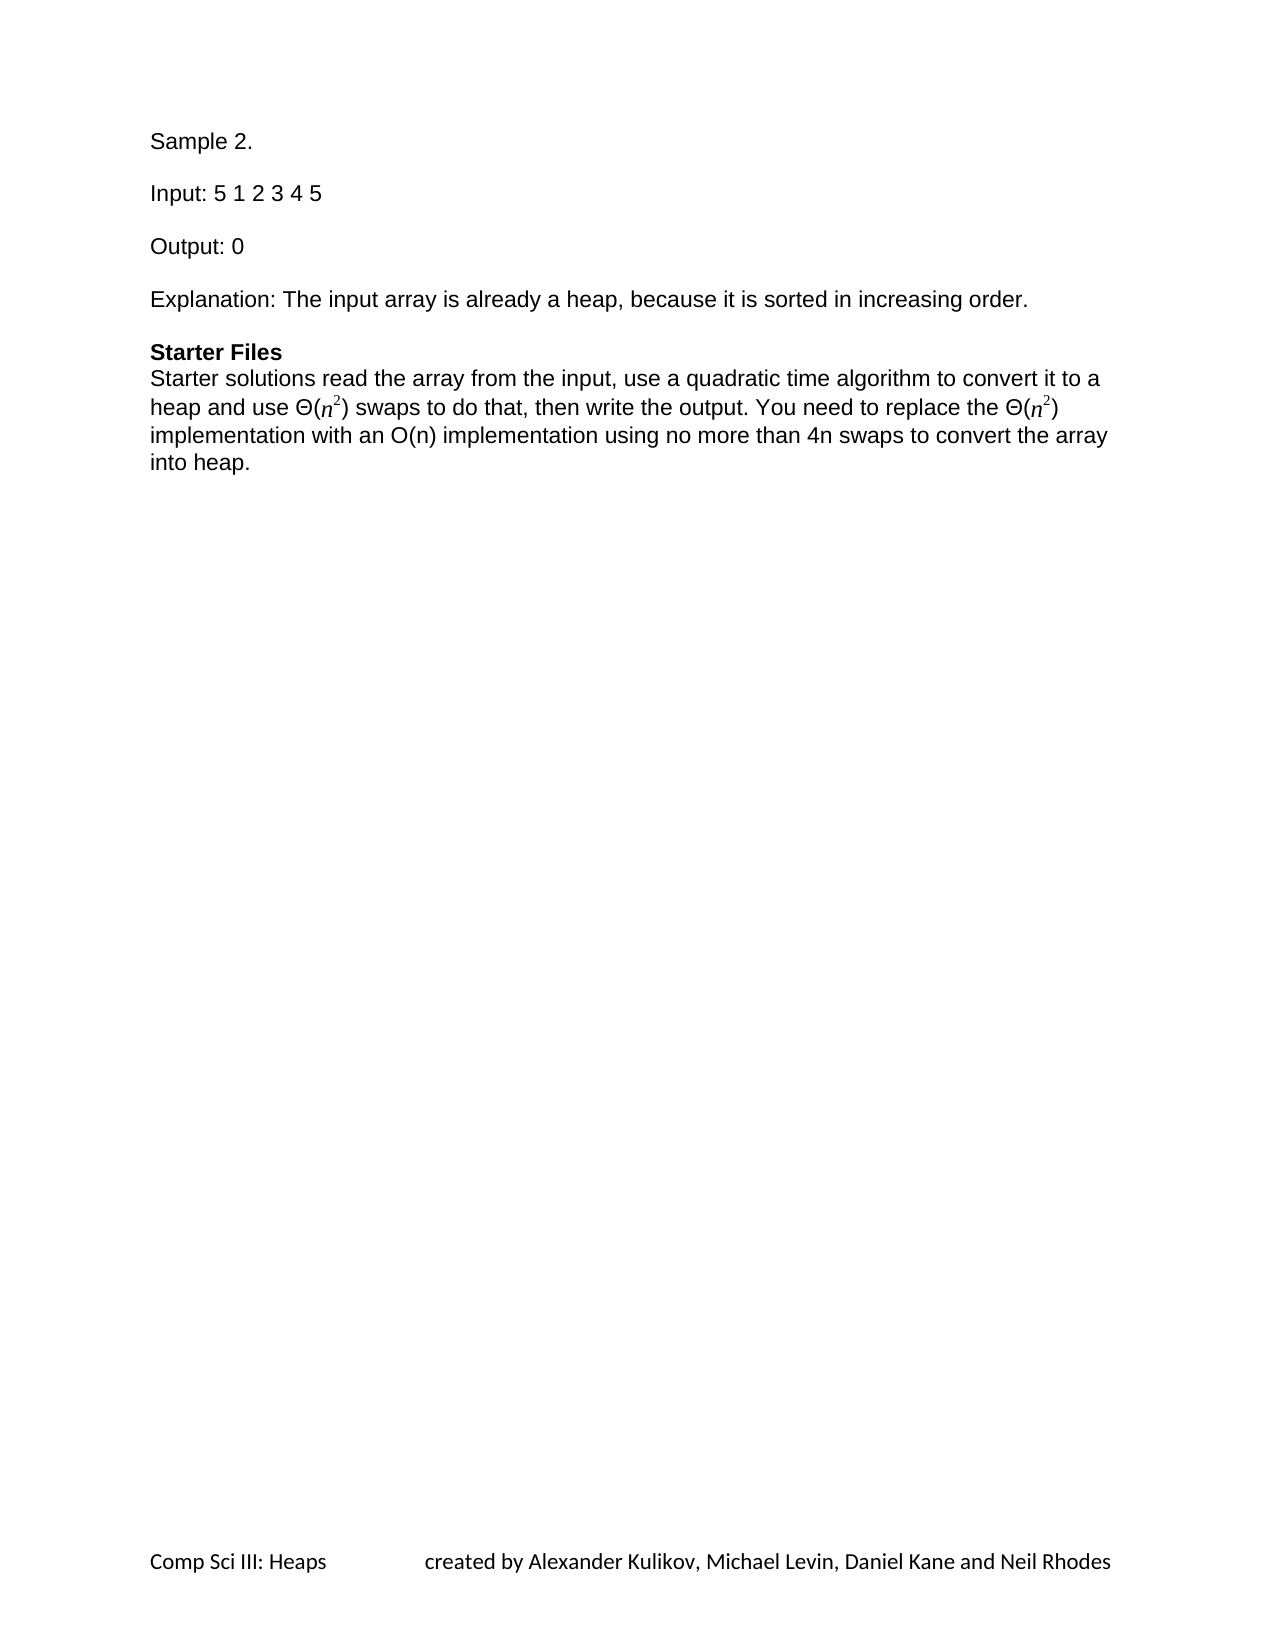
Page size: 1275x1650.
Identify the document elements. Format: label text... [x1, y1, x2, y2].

text Starter Files [150, 338, 1125, 365]
text Input: 5 1 2 3 4 5 [150, 180, 1125, 207]
text Output: 0 [150, 233, 1125, 259]
text Sample 2. [150, 128, 1125, 154]
text Explanation: The input array is already a heap, because it is sorted in increasing order. [150, 286, 1125, 312]
text Starter solutions read the array from the input, use a quadratic time algorithm to convert it to a heap and use Θ() swaps to do that, then write the output. You need to replace the Θ() implementation with an O(n) implementation using no more than 4n swaps to convert the array into heap. [150, 365, 1125, 475]
